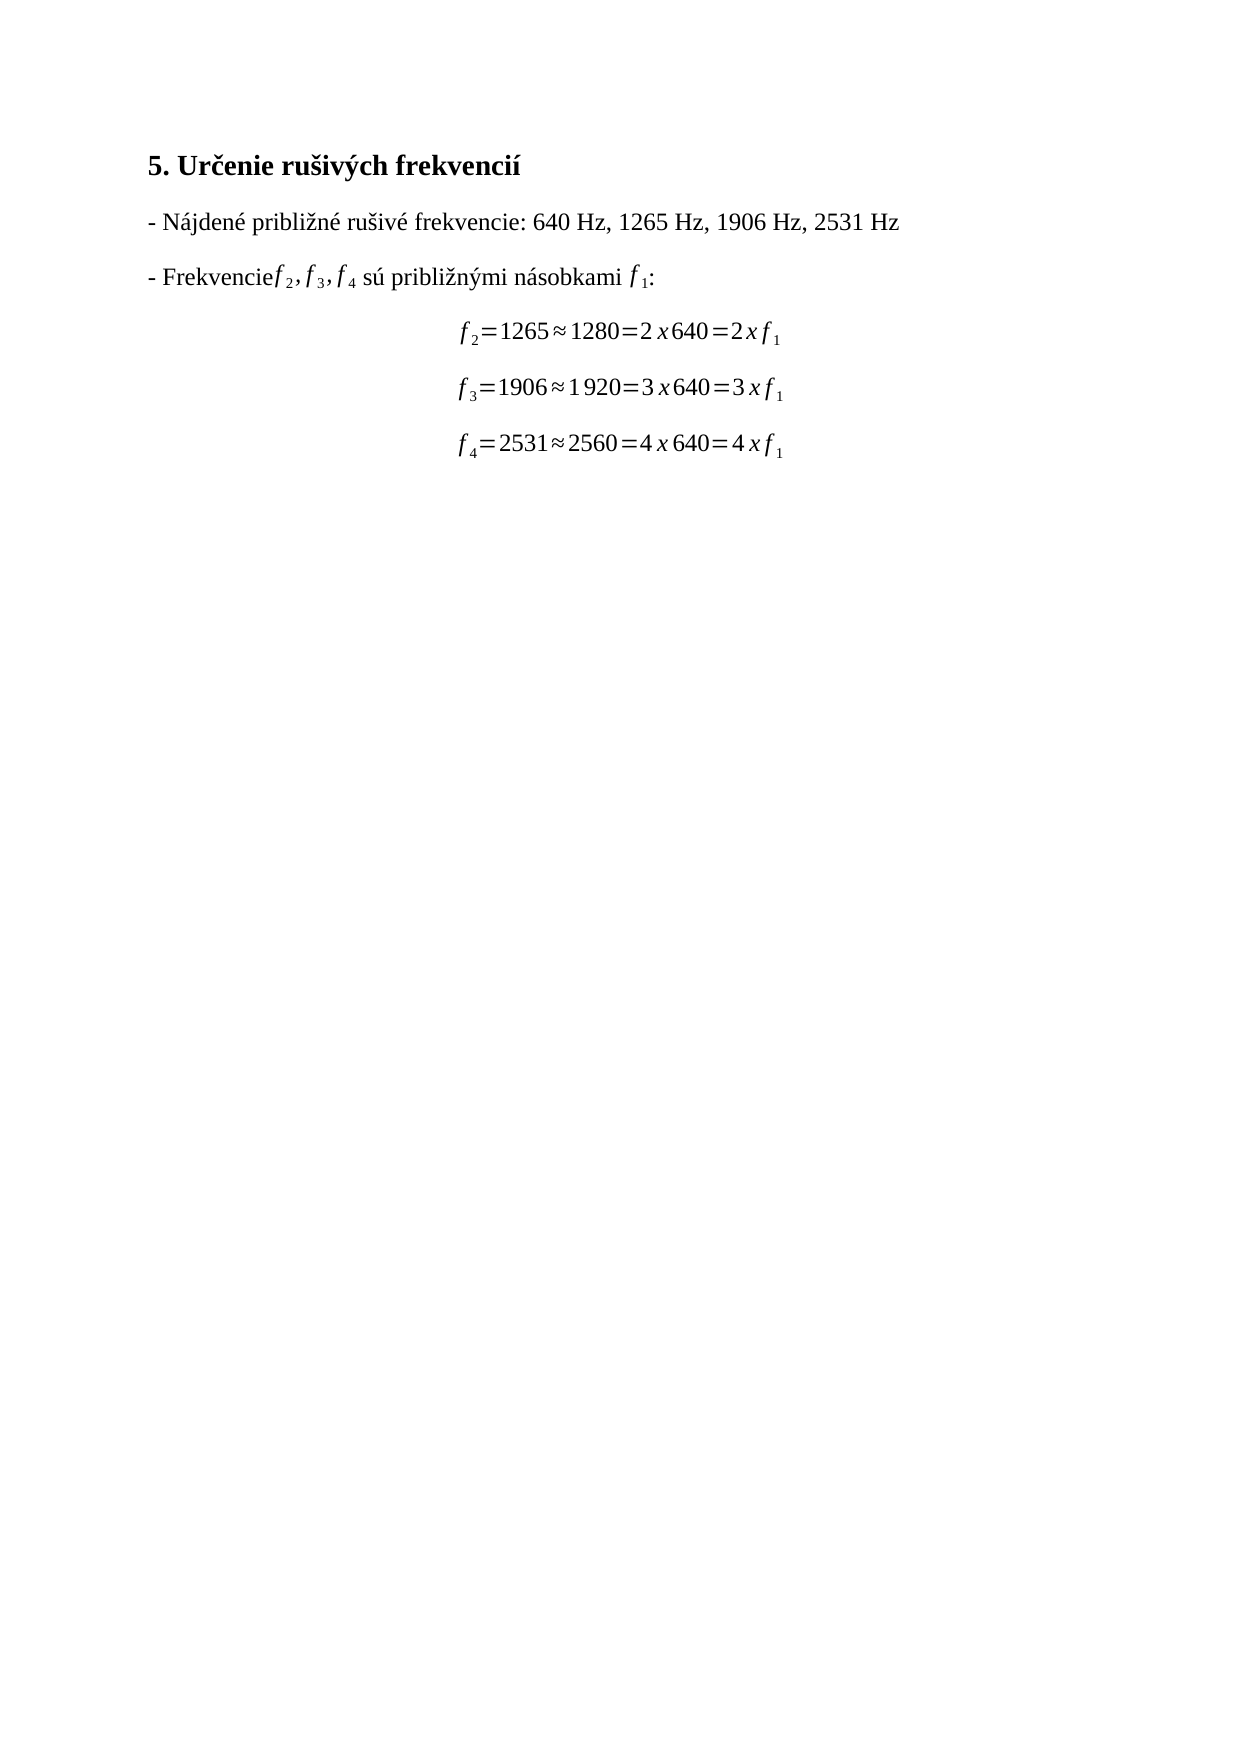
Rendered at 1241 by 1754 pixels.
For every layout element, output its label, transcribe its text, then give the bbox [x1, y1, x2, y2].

text - Frekvencie sú približnými násobkami : [148, 261, 1093, 292]
text 5. Určenie rušivých frekvencií [148, 148, 1093, 181]
text - Nájdené približné rušivé frekvencie: 640 Hz, 1265 Hz, 1906 Hz, 2531 Hz [148, 207, 1093, 236]
